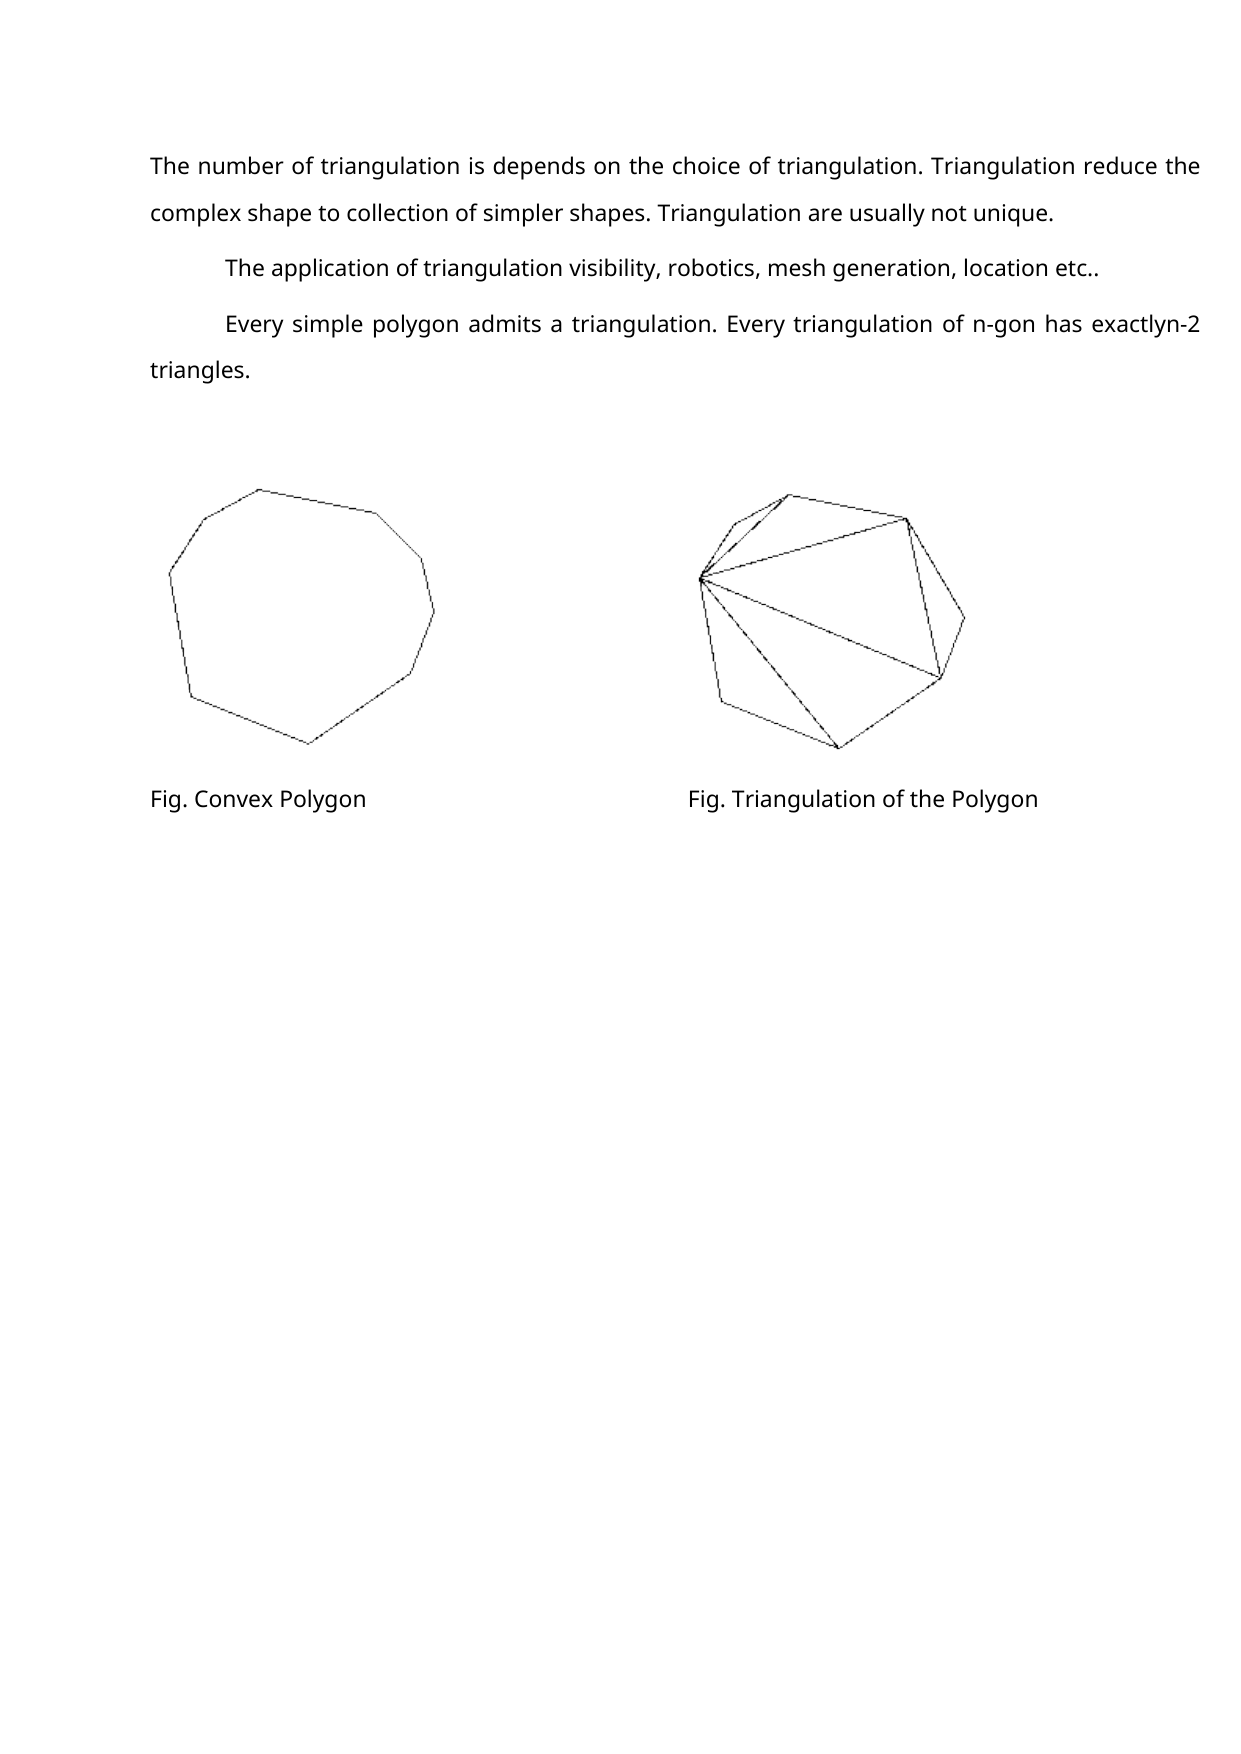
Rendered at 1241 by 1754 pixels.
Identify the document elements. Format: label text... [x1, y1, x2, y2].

picture [150, 465, 446, 759]
text The application of triangulation visibility, robotics, mesh generation, location etc.. [150, 252, 1202, 283]
picture [677, 474, 975, 759]
text The number of triangulation is depends on the choice of triangulation. Triangulation reduce the complex shape to collection of simpler shapes. Triangulation are usually not unique. [150, 150, 1202, 228]
text Fig. Convex Polygon Fig. Triangulation of the Polygon [150, 783, 1202, 814]
text Every simple polygon admits a triangulation. Every triangulation of n-gon has exactlyn-2 triangles. [150, 307, 1202, 386]
